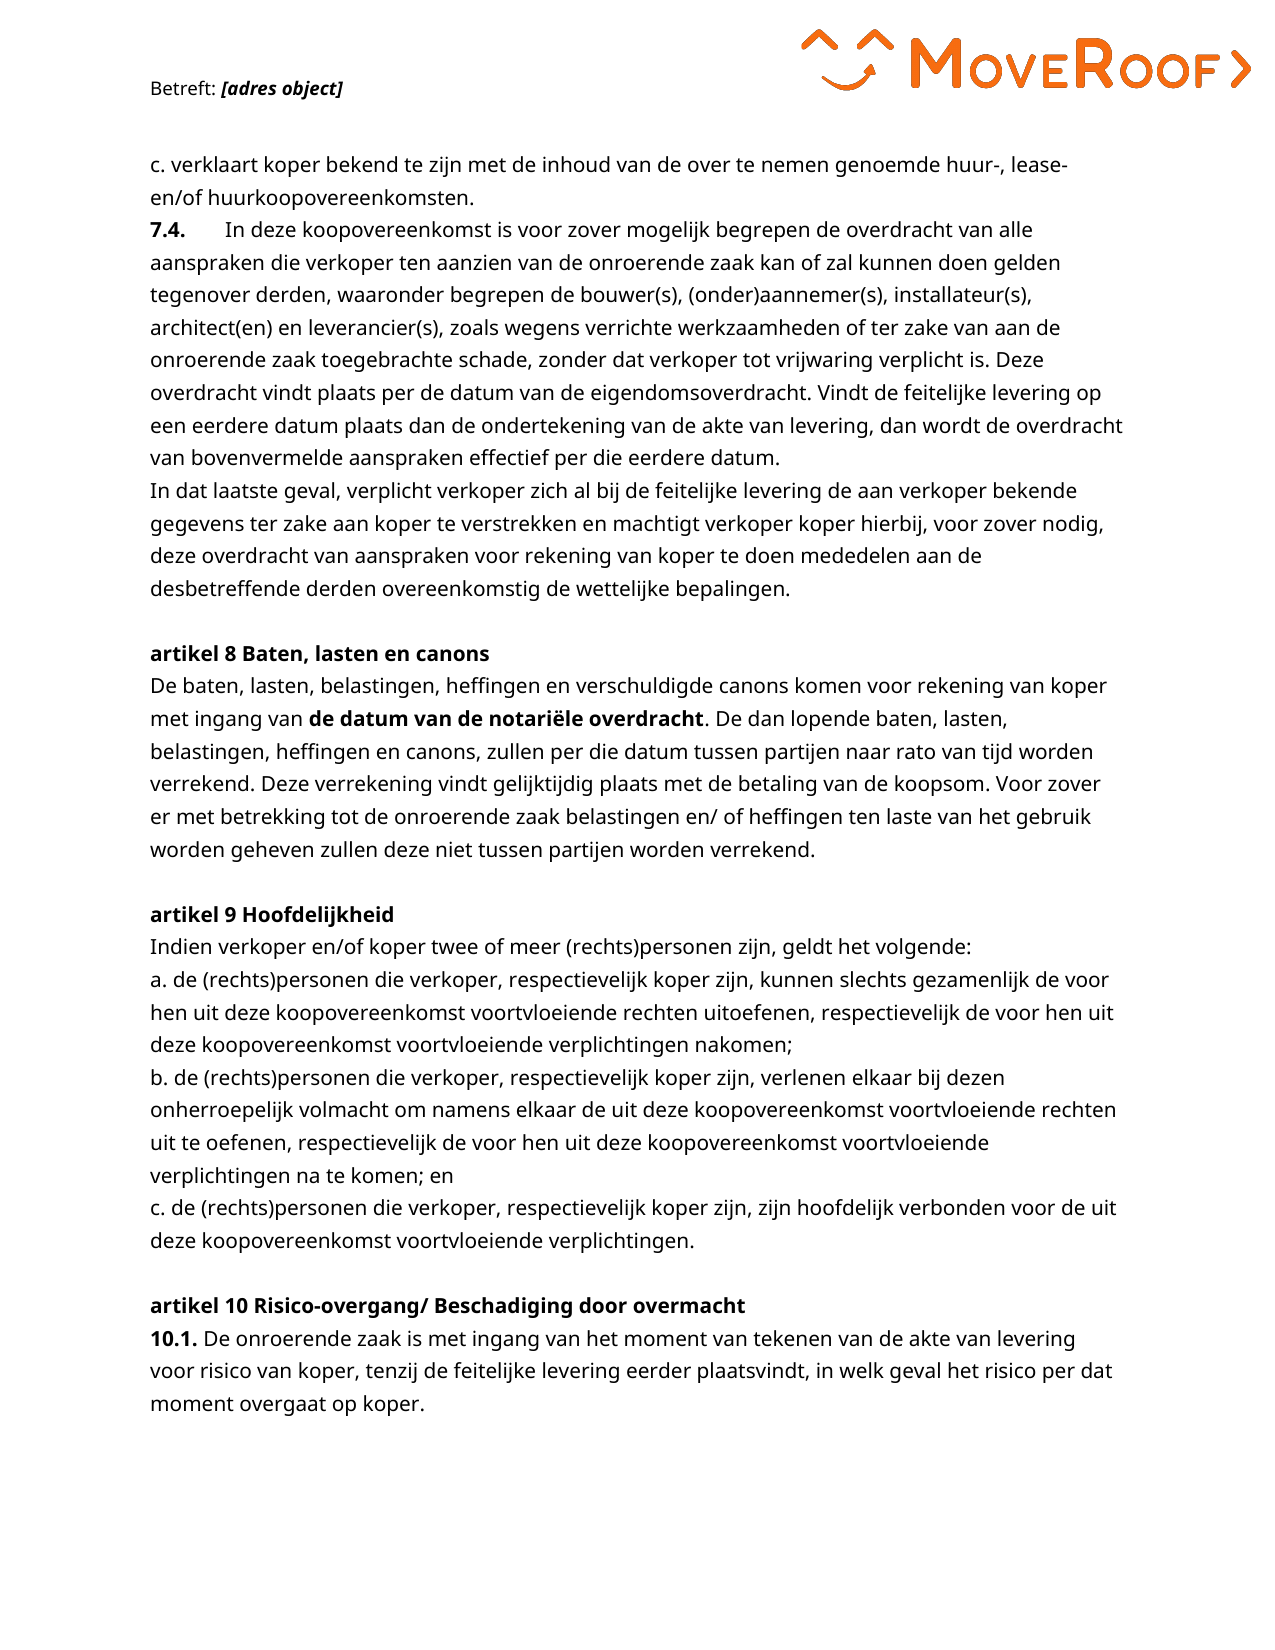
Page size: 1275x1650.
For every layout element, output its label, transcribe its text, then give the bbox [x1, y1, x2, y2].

text artikel 9 Hoofdelijkheid [150, 900, 1125, 928]
text artikel 8 Baten, lasten en canons [150, 639, 1125, 667]
text b. de (rechts)personen die verkoper, respectievelijk koper zijn, verlenen elkaar bij dezen onherroepelijk volmacht om namens elkaar de uit deze koopovereenkomst voortvloeiende rechten uit te oefenen, respectievelijk de voor hen uit deze koopovereenkomst voortvloeiende verplichtingen na te komen; en [150, 1063, 1125, 1189]
text 10.1. De onroerende zaak is met ingang van het moment van tekenen van de akte van levering voor risico van koper, tenzij de feitelijke levering eerder plaatsvindt, in welk geval het risico per dat moment overgaat op koper. [150, 1324, 1125, 1417]
picture [801, 18, 1251, 104]
text artikel 10 Risico-overgang/ Beschadiging door overmacht [150, 1291, 1125, 1319]
text c. de (rechts)personen die verkoper, respectievelijk koper zijn, zijn hoofdelijk verbonden voor de uit deze koopovereenkomst voortvloeiende verplichtingen. [150, 1193, 1125, 1254]
text c. verklaart koper bekend te zijn met de inhoud van de over te nemen genoemde huur-, lease- en/of huurkoopovereenkomsten. [150, 150, 1125, 211]
text In dat laatste geval, verplicht verkoper zich al bij de feitelijke levering de aan verkoper bekende gegevens ter zake aan koper te verstrekken en machtigt verkoper koper hierbij, voor zover nodig, deze overdracht van aanspraken voor rekening van koper te doen mededelen aan de desbetreffende derden overeenkomstig de wettelijke bepalingen. [150, 476, 1125, 602]
text De baten, lasten, belastingen, heffingen en verschuldigde canons komen voor rekening van koper met ingang van de datum van de notariële overdracht. De dan lopende baten, lasten, belastingen, heffingen en canons, zullen per die datum tussen partijen naar rato van tijd worden verrekend. Deze verrekening vindt gelijktijdig plaats met de betaling van de koopsom. Voor zover er met betrekking tot de onroerende zaak belastingen en/ of heffingen ten laste van het gebruik worden geheven zullen deze niet tussen partijen worden verrekend. [150, 672, 1125, 863]
text a. de (rechts)personen die verkoper, respectievelijk koper zijn, kunnen slechts gezamenlijk de voor hen uit deze koopovereenkomst voortvloeiende rechten uitoefenen, respectievelijk de voor hen uit deze koopovereenkomst voortvloeiende verplichtingen nakomen; [150, 965, 1125, 1059]
text Indien verkoper en/of koper twee of meer (rechts)personen zijn, geldt het volgende: [150, 932, 1125, 961]
text 7.4. In deze koopovereenkomst is voor zover mogelijk begrepen de overdracht van alle aanspraken die verkoper ten aanzien van de onroerende zaak kan of zal kunnen doen gelden tegenover derden, waaronder begrepen de bouwer(s), (onder)aannemer(s), installateur(s), architect(en) en leverancier(s), zoals wegens verrichte werkzaamheden of ter zake van aan de onroerende zaak toegebrachte schade, zonder dat verkoper tot vrijwaring verplicht is. Deze overdracht vindt plaats per de datum van de eigendomsoverdracht. Vindt de feitelijke levering op een eerdere datum plaats dan de ondertekening van de akte van levering, dan wordt de overdracht van bovenvermelde aanspraken effectief per die eerdere datum. [150, 215, 1125, 472]
